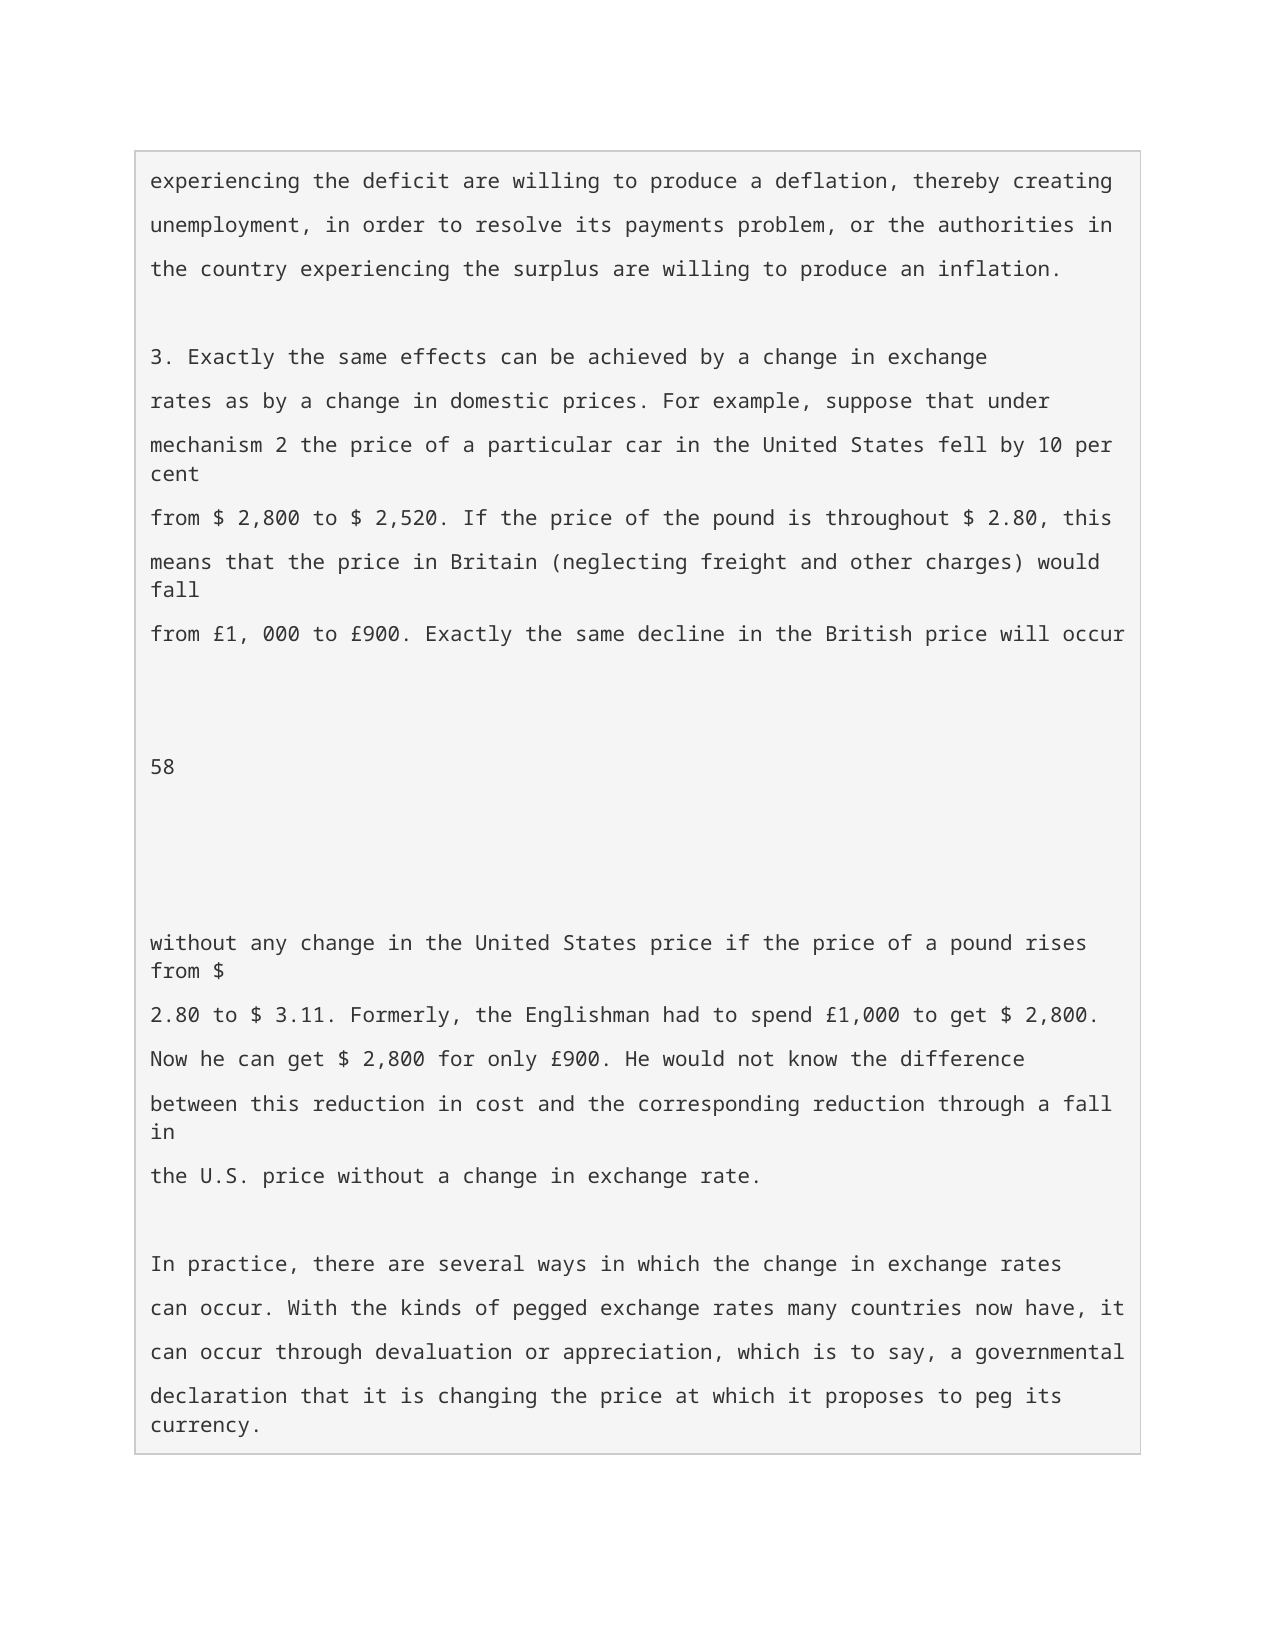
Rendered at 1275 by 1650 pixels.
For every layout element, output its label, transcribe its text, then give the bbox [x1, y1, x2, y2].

text can occur. With the kinds of pegged exchange rates many countries now have, it [136, 1277, 1140, 1321]
text from $ 2,800 to $ 2,520. If the price of the pound is throughout $ 2.80, this [136, 487, 1140, 531]
text experiencing the deficit are willing to produce a deflation, thereby creating [136, 152, 1140, 194]
text declaration that it is changing the price at which it proposes to peg its currency. [136, 1365, 1140, 1453]
text rates as by a change in domestic prices. For example, suppose that under [136, 370, 1140, 414]
text the country experiencing the surplus are willing to produce an inflation. [136, 238, 1140, 282]
text means that the price in Britain (neglecting freight and other charges) would fall [136, 531, 1140, 603]
text 3. Exactly the same effects can be achieved by a change in exchange [136, 326, 1140, 370]
text mechanism 2 the price of a particular car in the United States fell by 10 per cent [136, 414, 1140, 487]
text between this reduction in cost and the corresponding reduction through a fall in [136, 1072, 1140, 1145]
text without any change in the United States price if the price of a pound rises from $ [136, 912, 1140, 984]
text Now he can get $ 2,800 for only £900. He would not know the difference [136, 1028, 1140, 1072]
text unemployment, in order to resolve its payments problem, or the authorities in [136, 194, 1140, 238]
text 58 [136, 736, 1140, 780]
text In practice, there are several ways in which the change in exchange rates [136, 1233, 1140, 1277]
text can occur through devaluation or appreciation, which is to say, a governmental [136, 1321, 1140, 1365]
text the U.S. price without a change in exchange rate. [136, 1145, 1140, 1189]
text from £1, 000 to £900. Exactly the same decline in the British price will occur [136, 603, 1140, 647]
text 2.80 to $ 3.11. Formerly, the Englishman had to spend £1,000 to get $ 2,800. [136, 984, 1140, 1028]
